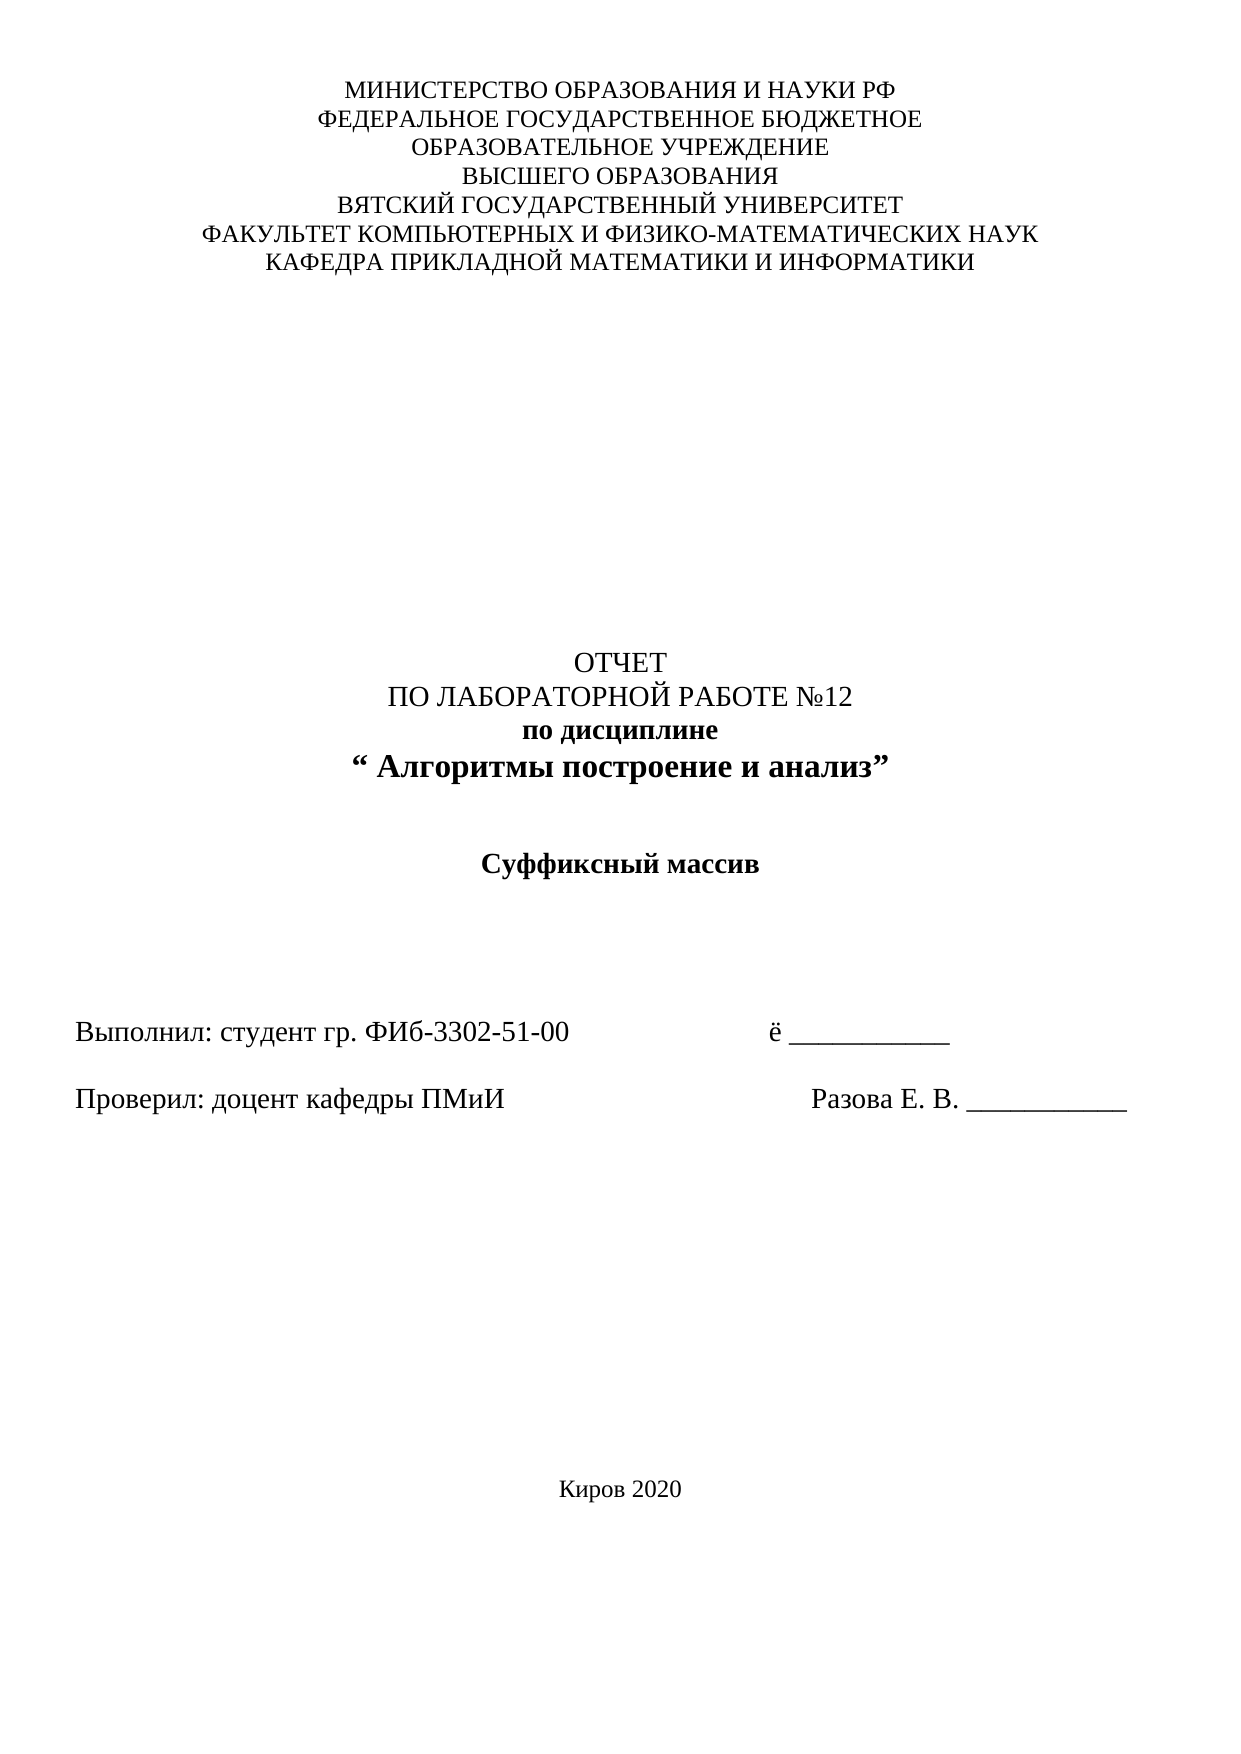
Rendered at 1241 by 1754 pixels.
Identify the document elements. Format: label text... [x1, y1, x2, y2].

text ФАКУЛЬТЕТ КОМПЬЮТЕРНЫХ И ФИЗИКО-МАТЕМАТИЧЕСКИХ НАУК [75, 219, 1165, 247]
text Киров 2020 [75, 1474, 1165, 1503]
text Проверил: доцент кафедры ПМиИ Разова Е. В. ___________ [75, 1081, 1165, 1115]
text ПО ЛАБОРАТОРНОЙ РАБОТЕ №12 [75, 679, 1165, 712]
text образовательное учреждение [75, 132, 1165, 161]
text “ Алгоритмы построение и анализ” [75, 746, 1165, 784]
text Выполнил: студент гр. ФИб-3302-51-00 ё ___________ [75, 1014, 1165, 1048]
text Суффиксный массив [75, 846, 1165, 880]
text высшего образования [75, 161, 1165, 190]
text КАФЕДРА ПРИКЛАДНОЙ МАТЕМАТИКИ И ИНФОРМАТИКИ [75, 247, 1165, 276]
text ОТЧЕТ [75, 645, 1165, 679]
text МИНИСТЕРСТВО ОБРАЗОВАНИЯ И НАУКИ РФ [75, 75, 1165, 104]
text по дисциплине [75, 712, 1165, 746]
text Федеральное государственное бюджетное [75, 104, 1165, 132]
text ВЯТСКИЙ ГОСУДАРСТВЕННЫЙ УНИВЕРСИТЕТ [75, 190, 1165, 219]
